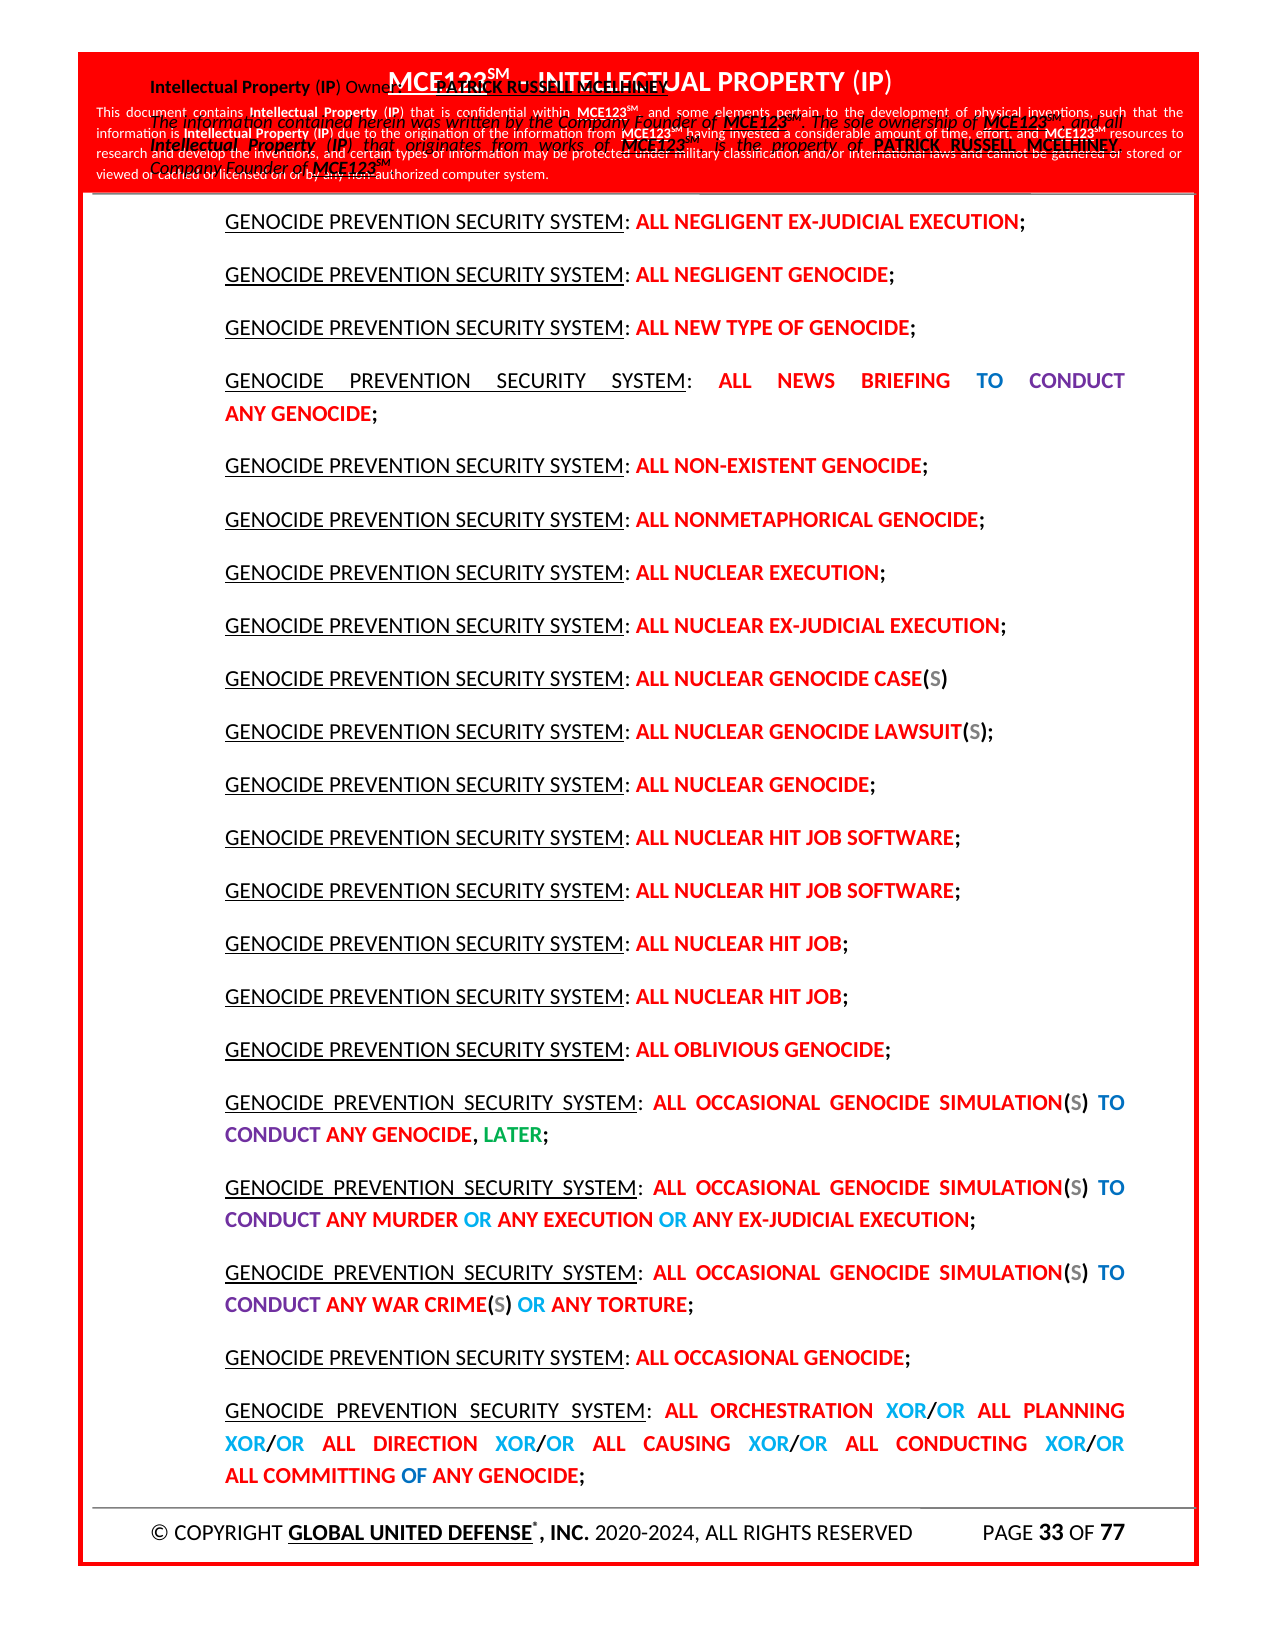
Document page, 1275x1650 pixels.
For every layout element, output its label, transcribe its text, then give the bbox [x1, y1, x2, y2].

text GENOCIDE PREVENTION SECURITY SYSTEM: ALL NUCLEAR HIT JOB SOFTWARE; [225, 876, 1125, 904]
text GENOCIDE PREVENTION SECURITY SYSTEM: ALL NEWS BRIEFING TO CONDUCT ANY GENOCIDE; [225, 366, 1125, 427]
text GENOCIDE PREVENTION SECURITY SYSTEM: ALL NUCLEAR GENOCIDE LAWSUIT(S); [225, 717, 1125, 745]
text GENOCIDE PREVENTION SECURITY SYSTEM: ALL OCCASIONAL GENOCIDE SIMULATION(S) TO CONDUCT ANY WAR CRIME(S) OR ANY TORTURE; [225, 1258, 1125, 1318]
text GENOCIDE PREVENTION SECURITY SYSTEM: ALL NUCLEAR HIT JOB; [225, 929, 1125, 957]
text GENOCIDE PREVENTION SECURITY SYSTEM: ALL NON-EXISTENT GENOCIDE; [225, 452, 1125, 480]
text GENOCIDE PREVENTION SECURITY SYSTEM: ALL NUCLEAR HIT JOB SOFTWARE; [225, 823, 1125, 851]
text GENOCIDE PREVENTION SECURITY SYSTEM: ALL OCCASIONAL GENOCIDE SIMULATION(S) TO CONDUCT ANY MURDER OR ANY EXECUTION OR ANY EX-JUDICIAL EXECUTION; [225, 1173, 1125, 1233]
text GENOCIDE PREVENTION SECURITY SYSTEM: ALL NEGLIGENT EX-JUDICIAL EXECUTION; [225, 207, 1125, 235]
text GENOCIDE PREVENTION SECURITY SYSTEM: ALL OBLIVIOUS GENOCIDE; [225, 1035, 1125, 1063]
text GENOCIDE PREVENTION SECURITY SYSTEM: ALL NUCLEAR EXECUTION; [225, 558, 1125, 586]
text GENOCIDE PREVENTION SECURITY SYSTEM: ALL OCCASIONAL GENOCIDE SIMULATION(S) TO CONDUCT ANY GENOCIDE, LATER; [225, 1088, 1125, 1148]
text GENOCIDE PREVENTION SECURITY SYSTEM: ALL NEW TYPE OF GENOCIDE; [225, 313, 1125, 341]
text GENOCIDE PREVENTION SECURITY SYSTEM: ALL NEGLIGENT GENOCIDE; [225, 260, 1125, 288]
text GENOCIDE PREVENTION SECURITY SYSTEM: ALL NONMETAPHORICAL GENOCIDE; [225, 505, 1125, 533]
text GENOCIDE PREVENTION SECURITY SYSTEM: ALL NUCLEAR HIT JOB; [225, 982, 1125, 1010]
text GENOCIDE PREVENTION SECURITY SYSTEM: ALL NUCLEAR EX-JUDICIAL EXECUTION; [225, 611, 1125, 639]
text GENOCIDE PREVENTION SECURITY SYSTEM: ALL NUCLEAR GENOCIDE CASE(S) [225, 664, 1125, 692]
text GENOCIDE PREVENTION SECURITY SYSTEM: ALL NUCLEAR GENOCIDE; [225, 770, 1125, 798]
text GENOCIDE PREVENTION SECURITY SYSTEM: ALL OCCASIONAL GENOCIDE; [225, 1343, 1125, 1372]
text GENOCIDE PREVENTION SECURITY SYSTEM: ALL ORCHESTRATION XOR/OR ALL PLANNING XOR/OR ALL DIRECTION XOR/OR ALL CAUSING XOR/OR ALL CONDUCTING XOR/OR ALL COMMITTING OF ANY GENOCIDE; [225, 1397, 1125, 1489]
